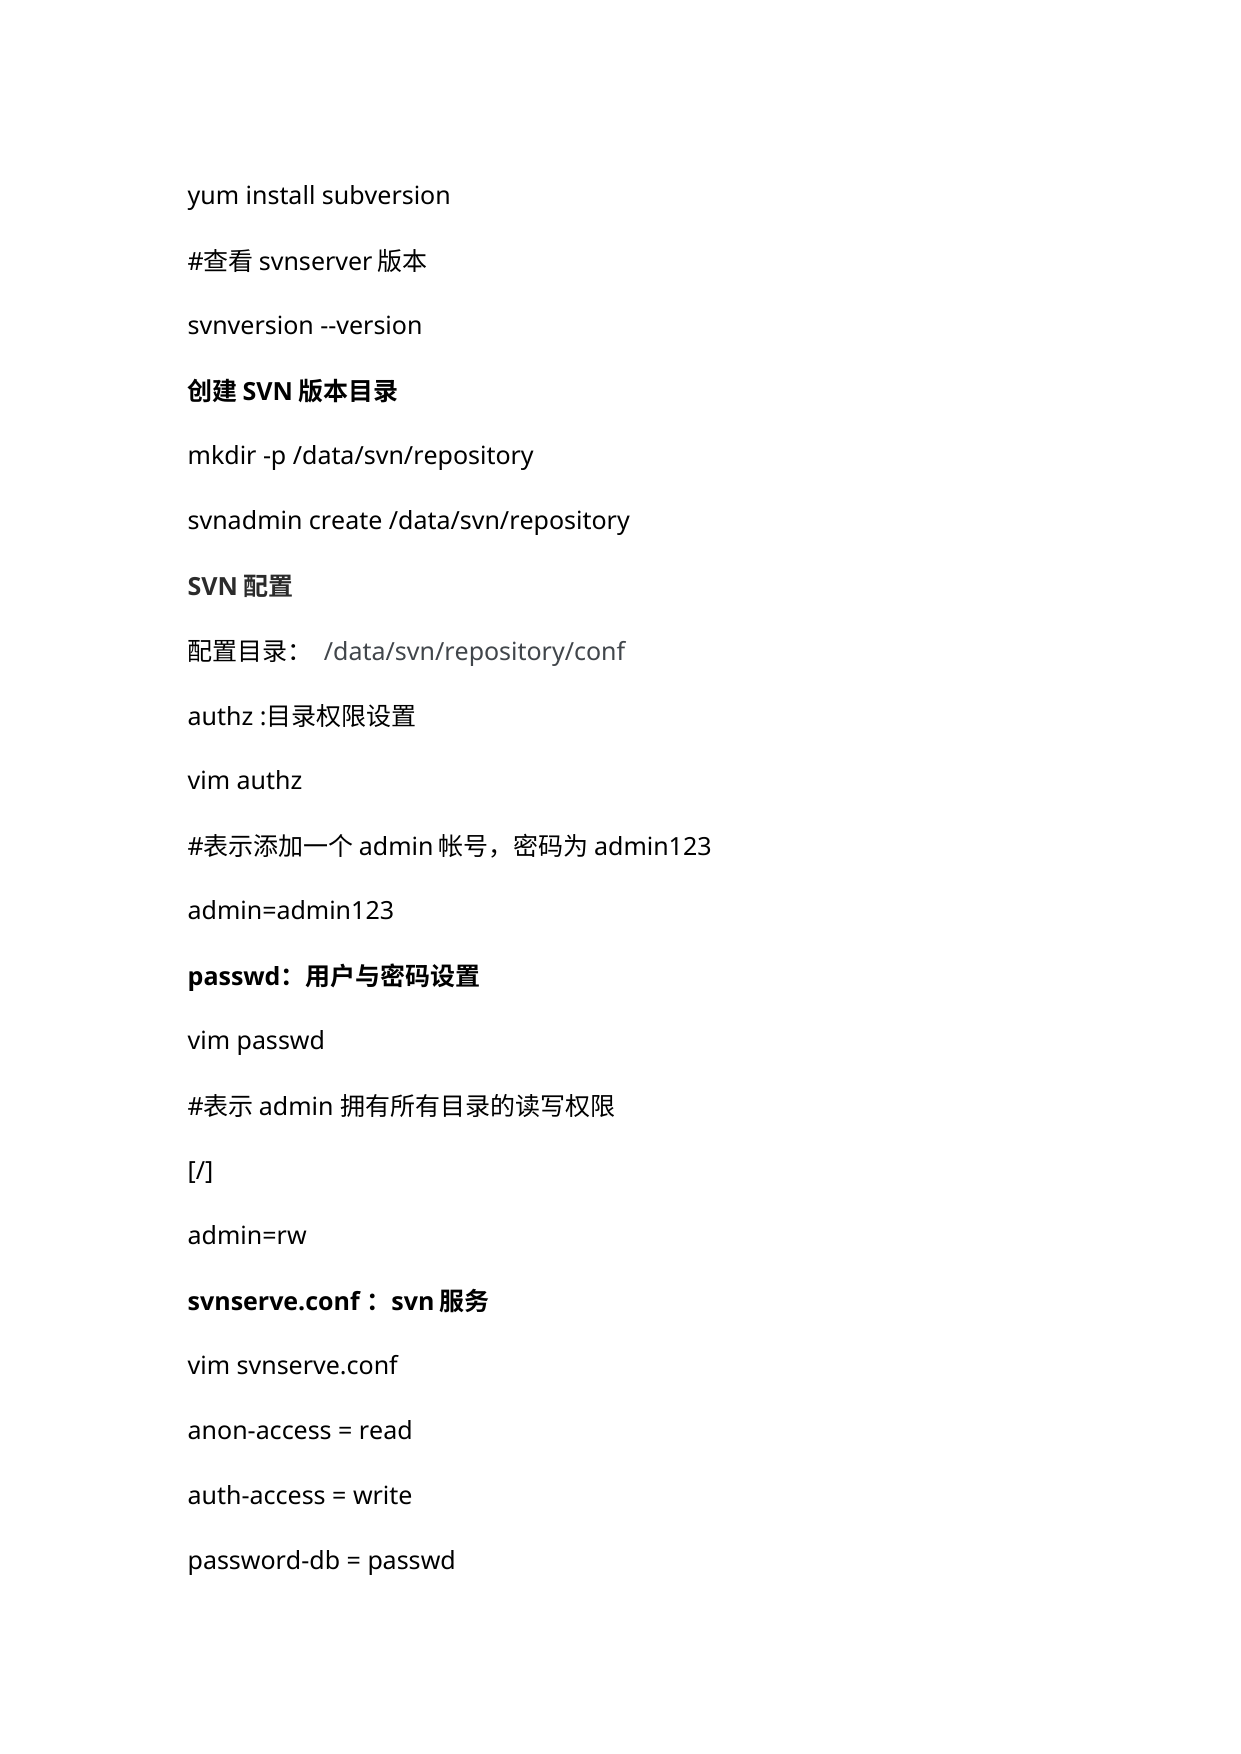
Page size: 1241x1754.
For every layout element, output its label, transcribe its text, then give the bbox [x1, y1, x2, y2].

text vim passwd [187, 1007, 1053, 1072]
text #查看svnserver版本 [187, 227, 1053, 292]
text authz :目录权限设置 [187, 682, 1053, 747]
text svnversion --version [187, 292, 1053, 357]
text [/] [187, 1137, 1053, 1202]
text admin=rw [187, 1202, 1053, 1267]
text mkdir -p /data/svn/repository [187, 422, 1053, 487]
text SVN配置 [187, 552, 1053, 617]
text svnserve.conf ：svn服务 [187, 1267, 1053, 1332]
text #表示admin 拥有所有目录的读写权限 [187, 1072, 1053, 1137]
text #表示添加一个admin帐号，密码为 admin123 [187, 812, 1053, 877]
text svnadmin create /data/svn/repository [187, 487, 1053, 552]
text anon-access = read [187, 1397, 1053, 1462]
text passwd：用户与密码设置 [187, 942, 1053, 1007]
text yum install subversion [187, 162, 1053, 227]
text admin=admin123 [187, 877, 1053, 942]
text vim authz [187, 747, 1053, 812]
text auth-access = write [187, 1462, 1053, 1527]
text 配置目录： /data/svn/repository/conf [187, 617, 1053, 682]
text password-db = passwd [187, 1527, 1053, 1592]
text 创建SVN版本目录 [187, 357, 1053, 422]
text vim svnserve.conf [187, 1332, 1053, 1397]
